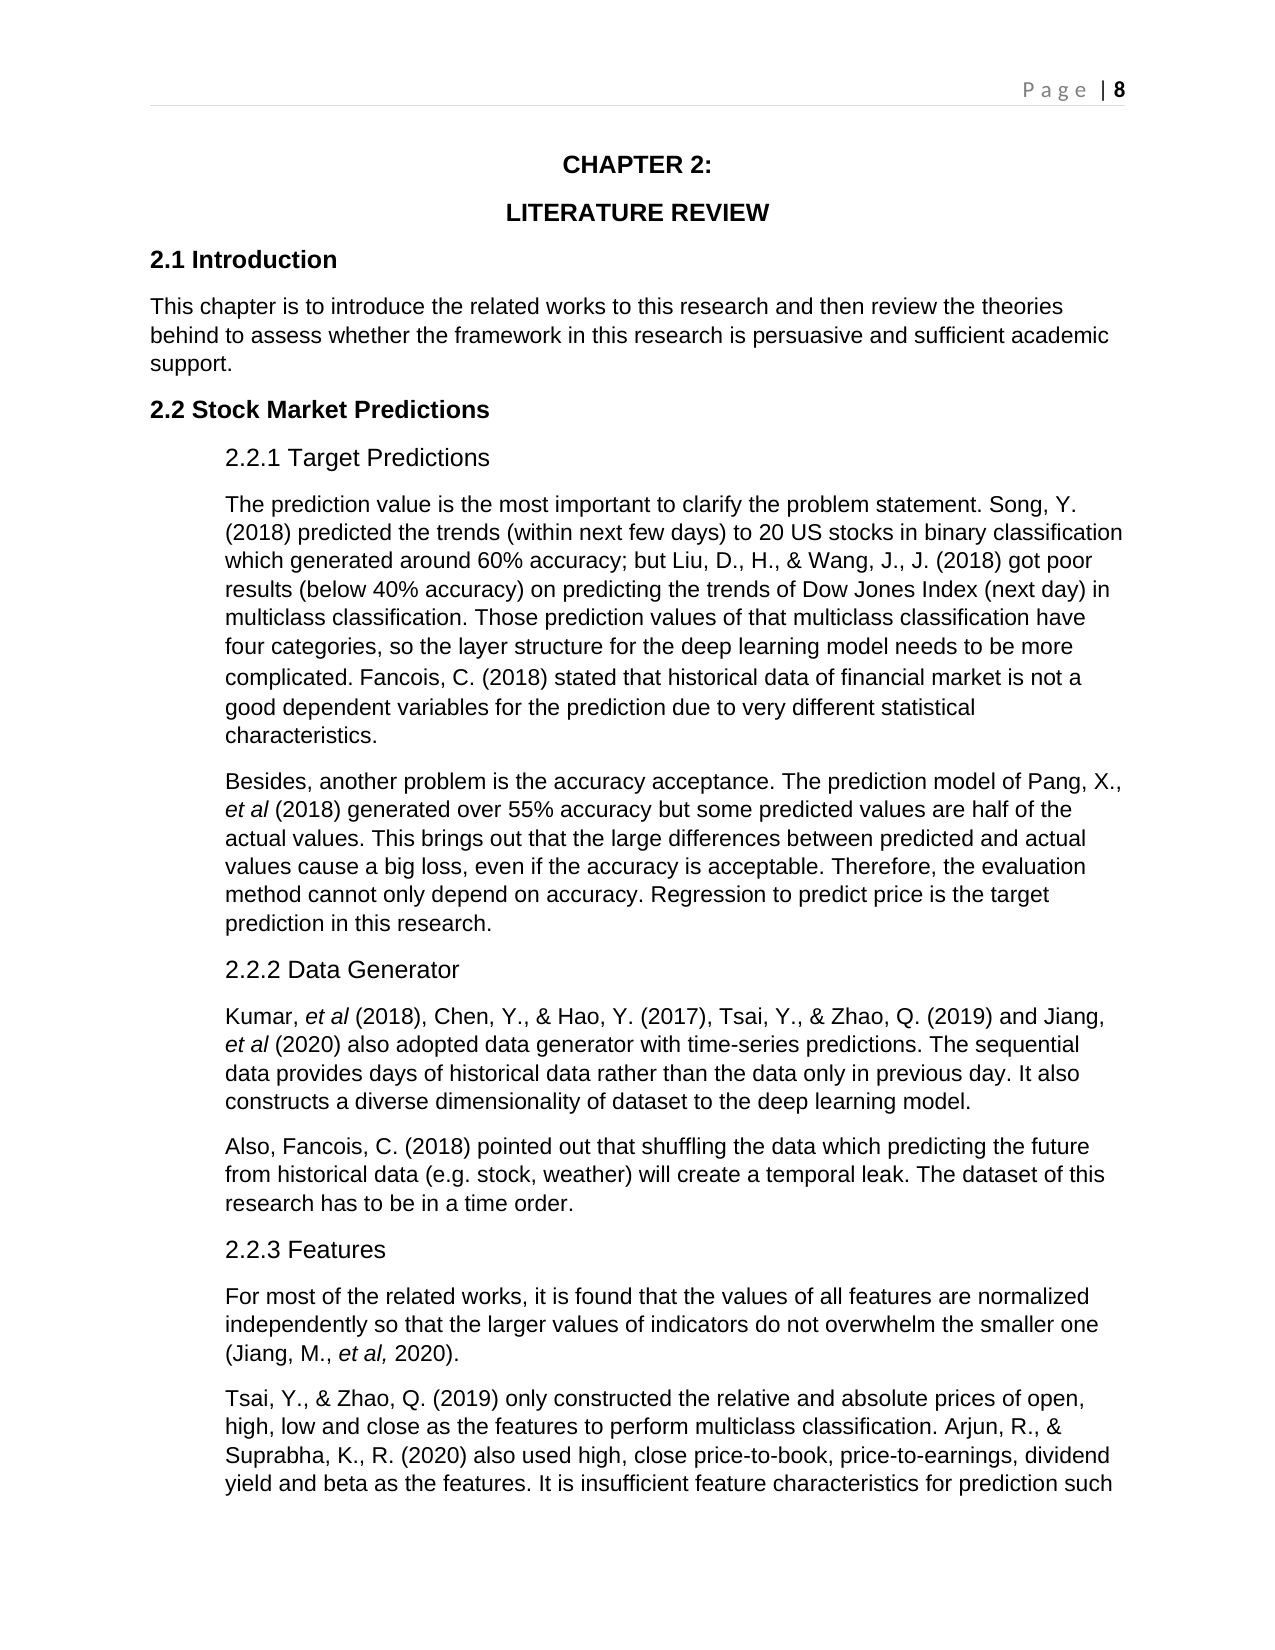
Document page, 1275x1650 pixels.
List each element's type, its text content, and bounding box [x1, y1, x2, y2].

text 2.1 Introduction [150, 245, 1125, 274]
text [225, 1385, 1125, 1496]
text Kumar, et al (2018), Chen, Y., & Hao, Y. (2017), Tsai, Y., & Zhao, Q. (2019) and Jiang, et al (2020) also adopted data generator with time-series predictions. The sequential data provides days of historical data rather than the data only in previous day. It also constructs a diverse dimensionality of dataset to the deep learning model. [225, 1003, 1125, 1114]
text Also, Fancois, C. (2018) pointed out that shuffling the data which predicting the future from historical data (e.g. stock, weather) will create a temporal leak. The dataset of this research has to be in a time order. [225, 1133, 1125, 1216]
text 2.2 Stock Market Predictions [150, 395, 1125, 424]
text 2.2.1 Target Predictions [225, 443, 1125, 472]
text For most of the related works, it is found that the values of all features are normalized independently so that the larger values of indicators do not overwhelm the smaller one (Jiang, M., et al, 2020). [225, 1283, 1125, 1366]
text 2.2.3 Features [225, 1235, 1125, 1264]
text 2.2.2 Data Generator [225, 955, 1125, 984]
text The prediction value is the most important to clarify the problem statement. Song, Y. (2018) predicted the trends (within next few days) to 20 US stocks in binary classification which generated around 60% accuracy; but Liu, D., H., & Wang, J., J. (2018) got poor results (below 40% accuracy) on predicting the trends of Dow Jones Index (next day) in multiclass classification. Those prediction values of that multiclass classification have four categories, so the layer structure for the deep learning model needs to be more complicated. Fancois, C. (2018) stated that historical data of financial market is not a good dependent variables for the prediction due to very different statistical characteristics. [225, 491, 1125, 749]
text LITERATURE REVIEW [150, 198, 1125, 226]
text CHAPTER 2: [150, 150, 1125, 179]
text This chapter is to introduce the related works to this research and then review the theories behind to assess whether the framework in this research is persuasive and sufficient academic support. [150, 293, 1125, 376]
text Besides, another problem is the accuracy acceptance. The prediction model of Pang, X., et al (2018) generated over 55% accuracy but some predicted values are half of the actual values. This brings out that the large differences between predicted and actual values cause a big loss, even if the accuracy is acceptable. Therefore, the evaluation method cannot only depend on accuracy. Regression to predict price is the target prediction in this research. [225, 768, 1125, 936]
